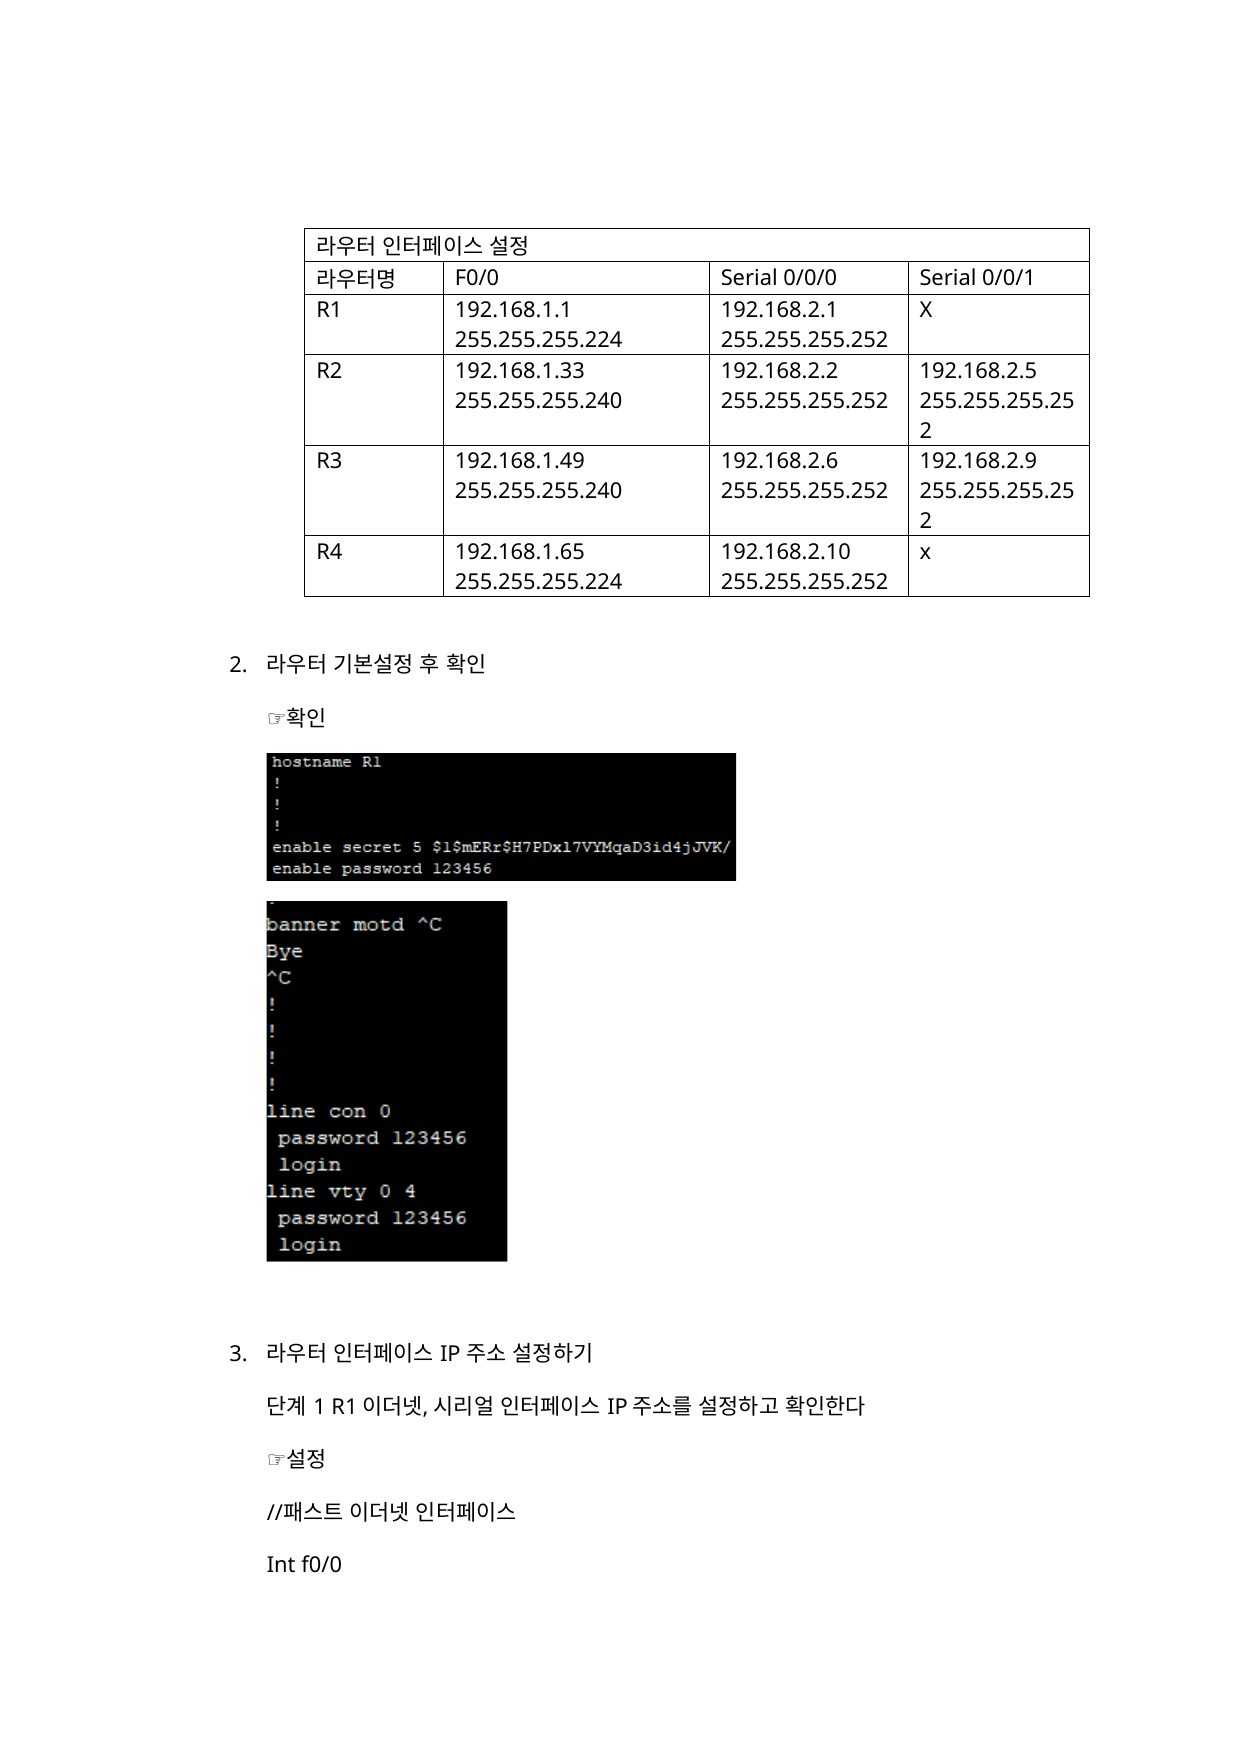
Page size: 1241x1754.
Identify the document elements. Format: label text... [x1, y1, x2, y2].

table_cell 192.168.1.65 255.255.255.224 [444, 536, 709, 596]
table_cell x [909, 536, 1089, 596]
table_cell F0/0 [444, 262, 709, 293]
list 라우터 인터페이스 IP 주소 설정하기 [229, 1336, 1090, 1368]
table_cell Serial 0/0/0 [710, 262, 908, 293]
table_cell 192.168.2.10 255.255.255.252 [710, 536, 908, 596]
picture [266, 901, 508, 1265]
table_cell R4 [305, 536, 443, 596]
picture [266, 753, 737, 881]
table_cell 192.168.1.33 255.255.255.240 [444, 355, 709, 444]
table_cell R3 [305, 446, 443, 535]
list 라우터 기본설정 후 확인 [229, 647, 1090, 679]
table_cell R2 [305, 355, 443, 444]
list ☞확인 [267, 701, 1090, 732]
table_cell Serial 0/0/1 [909, 262, 1089, 293]
list ☞설정 [267, 1442, 1090, 1474]
table_cell 192.168.1.1 255.255.255.224 [444, 295, 709, 354]
table_cell 192.168.2.1 255.255.255.252 [710, 295, 908, 354]
list //패스트 이더넷 인터페이스 [267, 1495, 1090, 1527]
table_cell X [909, 295, 1089, 354]
list Int f0/0 [267, 1548, 1090, 1578]
table_cell 192.168.2.5 255.255.255.252 [909, 355, 1089, 444]
table_cell 192.168.2.6 255.255.255.252 [710, 446, 908, 535]
table_cell 192.168.2.9 255.255.255.252 [909, 446, 1089, 535]
table_cell 192.168.1.49 255.255.255.240 [444, 446, 709, 535]
table_header 라우터 인터페이스 설정 [305, 229, 1089, 261]
list 단계 1 R1이더넷, 시리얼 인터페이스 IP주소를 설정하고 확인한다 [267, 1389, 1090, 1421]
table_cell 192.168.2.2 255.255.255.252 [710, 355, 908, 444]
table_cell 라우터명 [305, 262, 443, 293]
table_cell R1 [305, 295, 443, 354]
